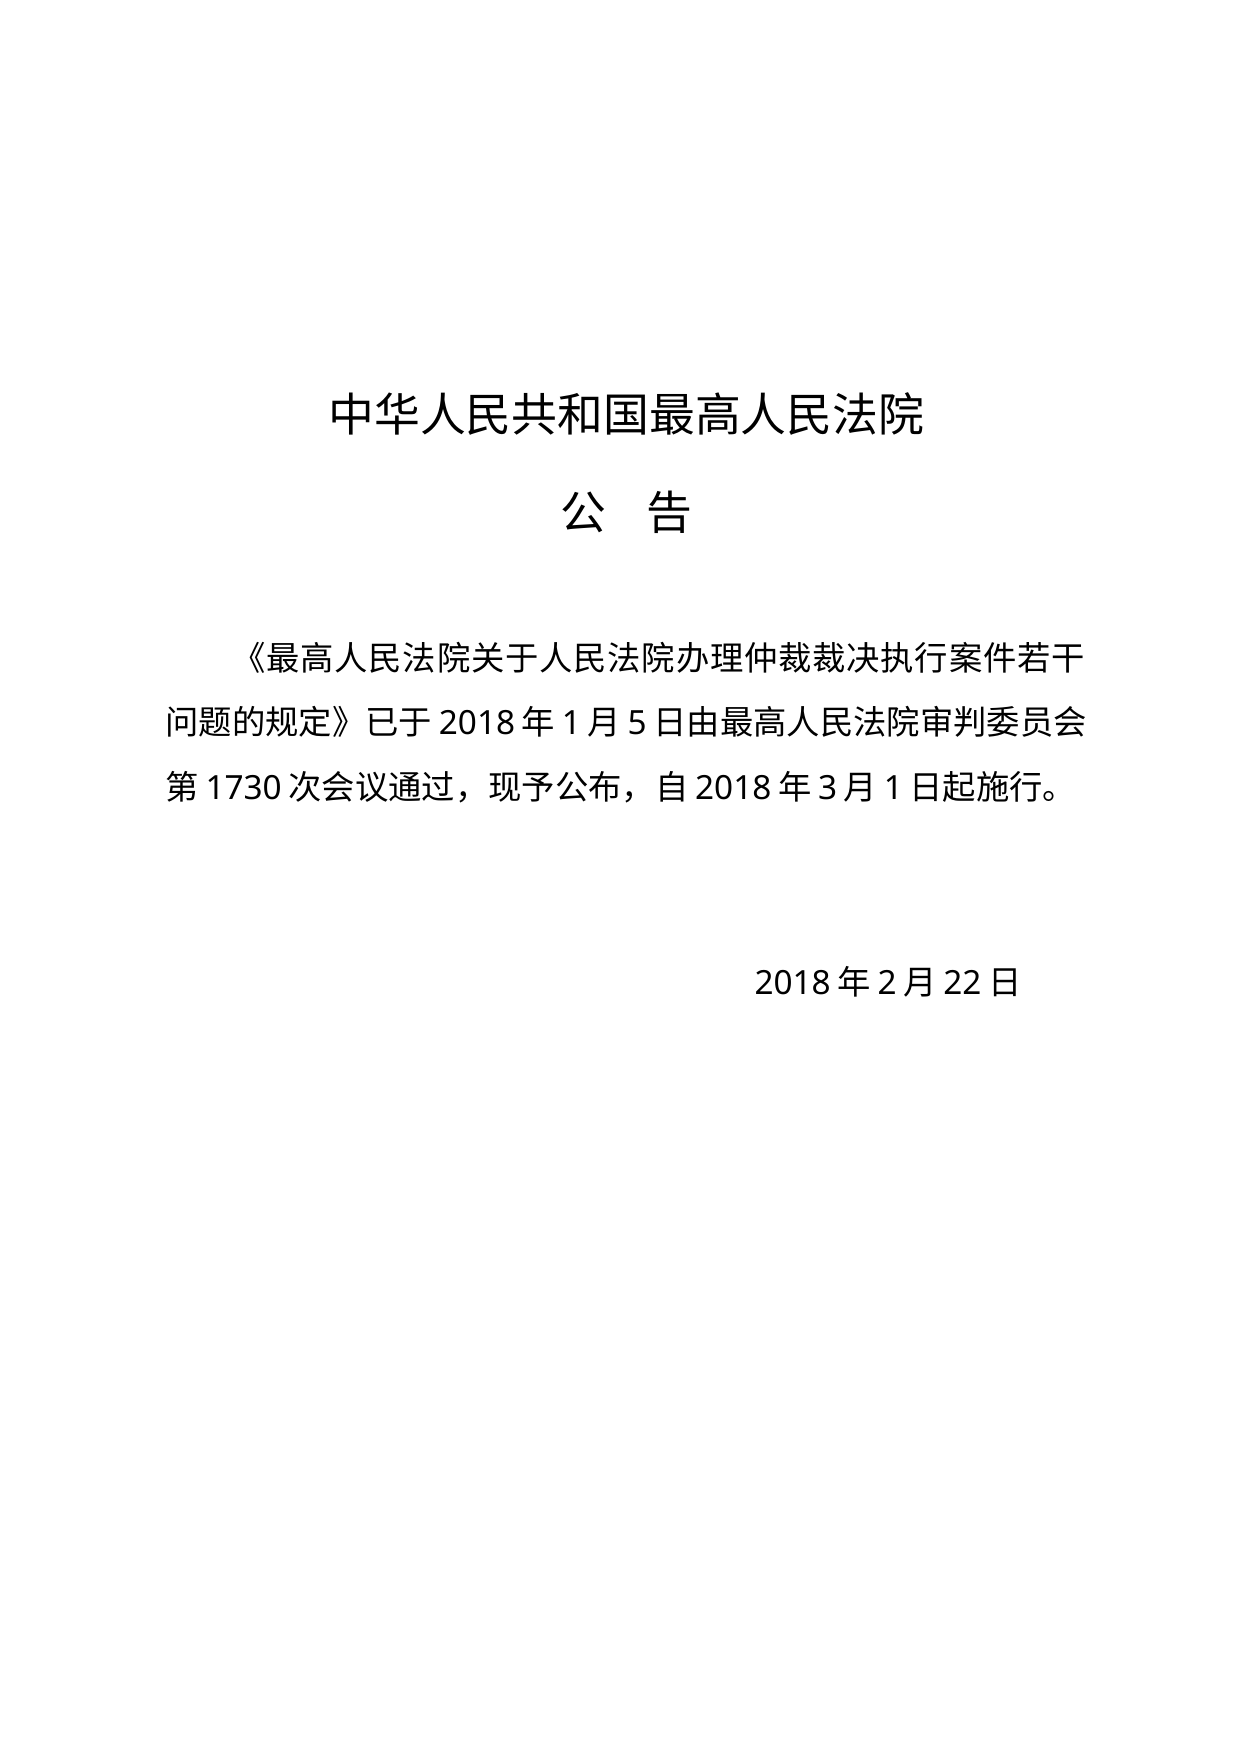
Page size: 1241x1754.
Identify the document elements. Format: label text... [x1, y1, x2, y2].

text 中华人民共和国最高人民法院 [165, 363, 1087, 460]
text 2018年2月22日 [165, 948, 1021, 1013]
text 公 告 [165, 460, 1087, 558]
text 《最高人民法院关于人民法院办理仲裁裁决执行案件若干问题的规定》已于2018年1月5日由最高人民法院审判委员会第1730次会议通过，现予公布，自2018年3月1日起施行。 [165, 623, 1087, 818]
